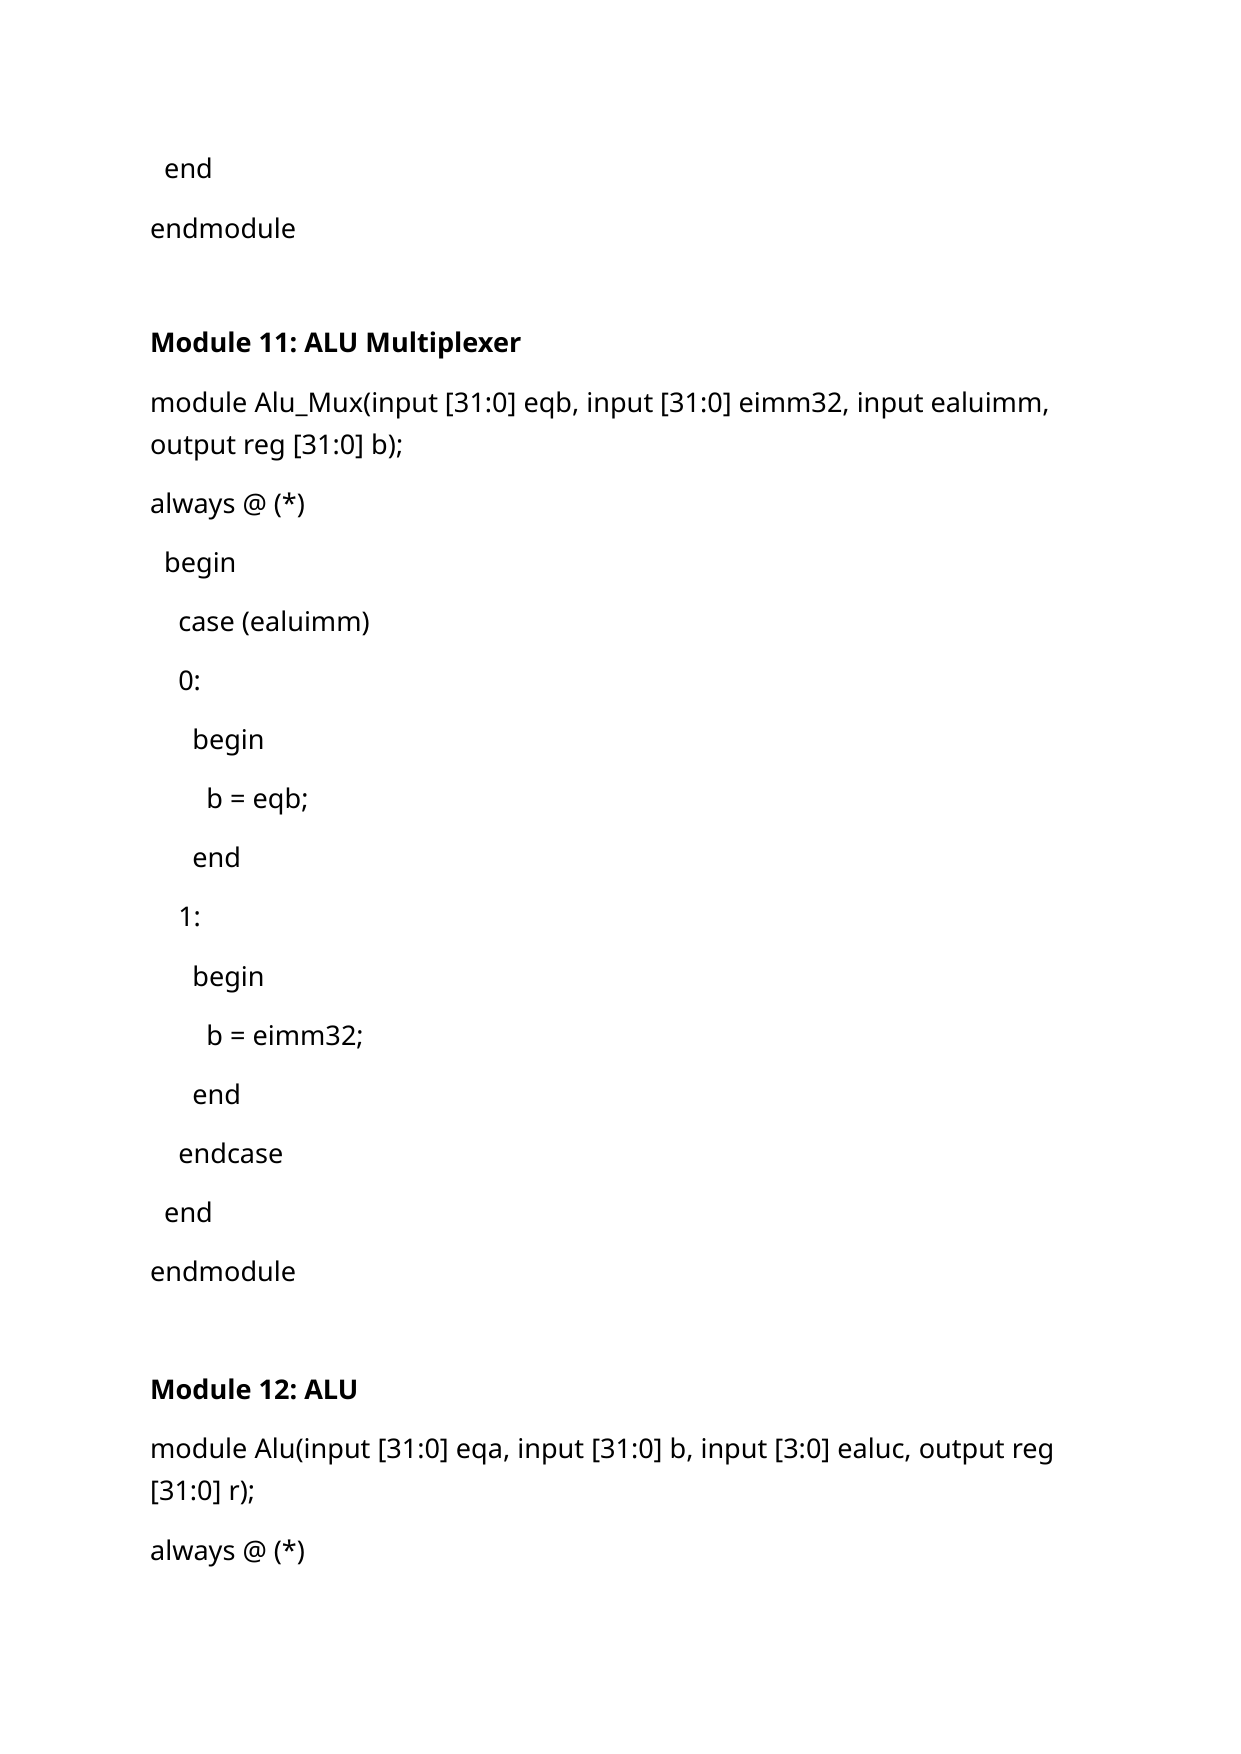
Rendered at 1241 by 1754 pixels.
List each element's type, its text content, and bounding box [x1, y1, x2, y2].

text begin [150, 721, 1090, 758]
text always @ (*) [150, 1531, 1090, 1568]
text end [150, 1075, 1090, 1112]
text b = eimm32; [150, 1016, 1090, 1053]
text end [150, 150, 1090, 187]
text endmodule [150, 1252, 1090, 1289]
text endmodule [150, 209, 1090, 246]
text endcase [150, 1134, 1090, 1171]
text Module 12: ALU [150, 1370, 1090, 1407]
text always @ (*) [150, 484, 1090, 521]
text 1: [150, 898, 1090, 935]
text 0: [150, 662, 1090, 698]
text case (ealuimm) [150, 603, 1090, 639]
text end [150, 1193, 1090, 1230]
text begin [150, 957, 1090, 994]
text module Alu(input [31:0] eqa, input [31:0] b, input [3:0] ealuc, output reg [31:0] r); [150, 1429, 1090, 1509]
text module Alu_Mux(input [31:0] eqb, input [31:0] eimm32, input ealuimm, output reg [31:0] b); [150, 383, 1090, 462]
text Module 11: ALU Multiplexer [150, 324, 1090, 361]
text begin [150, 543, 1090, 580]
text b = eqb; [150, 780, 1090, 817]
text end [150, 839, 1090, 876]
